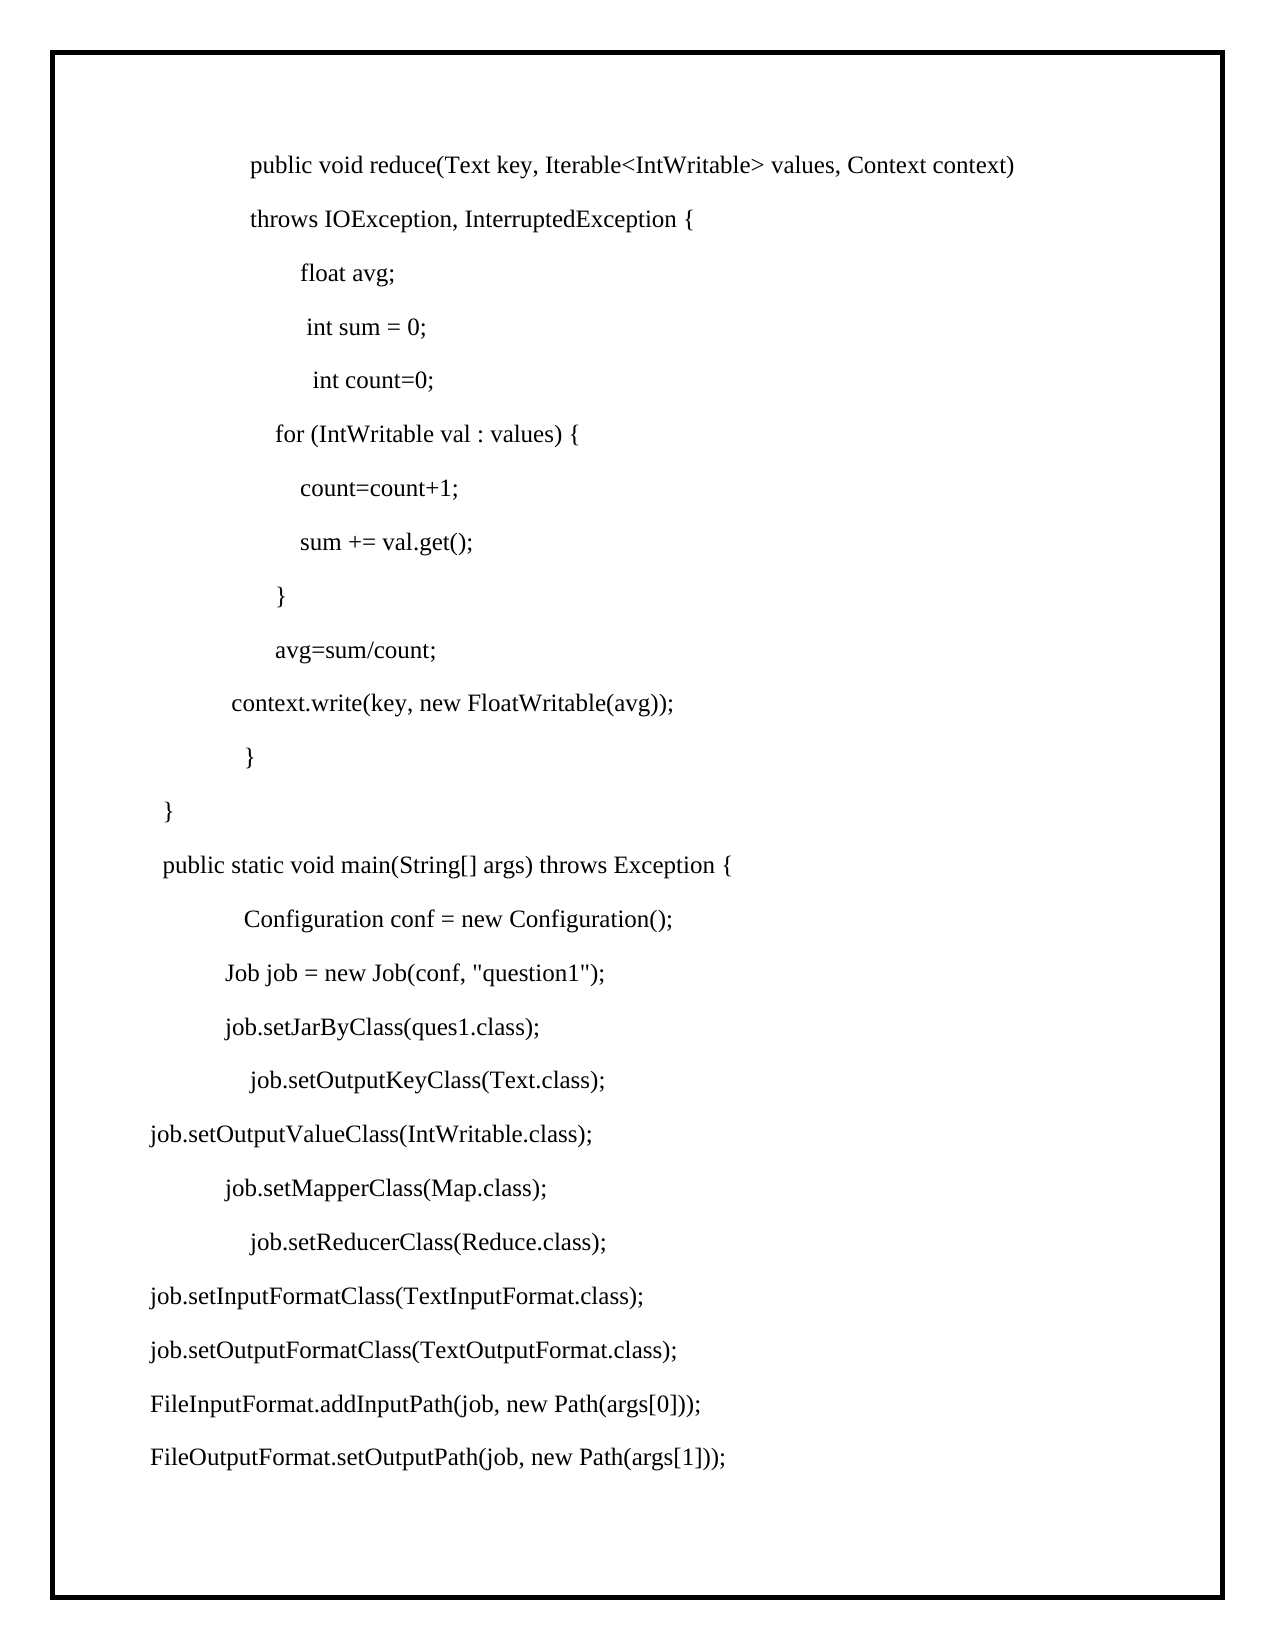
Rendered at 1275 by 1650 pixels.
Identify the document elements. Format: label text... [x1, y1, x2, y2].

text avg=sum/count; [150, 635, 1125, 663]
text int count=0; [150, 365, 1125, 394]
text job.setOutputFormatClass(TextOutputFormat.class); [150, 1335, 1125, 1363]
text context.write(key, new FloatWritable(avg)); [150, 688, 1125, 717]
text public void reduce(Text key, Iterable<IntWritable> values, Context context) [150, 150, 1125, 179]
text float avg; [150, 258, 1125, 286]
text Configuration conf = new Configuration(); [150, 904, 1125, 933]
text public static void main(String[] args) throws Exception { [150, 850, 1125, 879]
text } [150, 796, 1125, 825]
text count=count+1; [150, 473, 1125, 502]
text job.setJarByClass(ques1.class); [150, 1012, 1125, 1040]
text int sum = 0; [150, 312, 1125, 340]
text job.setMapperClass(Map.class); [150, 1173, 1125, 1202]
text for (IntWritable val : values) { [150, 419, 1125, 448]
text } [150, 742, 1125, 771]
text Job job = new Job(conf, "question1"); [150, 958, 1125, 987]
text } [150, 581, 1125, 609]
text FileInputFormat.addInputPath(job, new Path(args[0])); [150, 1389, 1125, 1417]
text job.setInputFormatClass(TextInputFormat.class); [150, 1281, 1125, 1310]
text job.setReducerClass(Reduce.class); [150, 1227, 1125, 1256]
text job.setOutputValueClass(IntWritable.class); [150, 1119, 1125, 1148]
text FileOutputFormat.setOutputPath(job, new Path(args[1])); [150, 1442, 1125, 1471]
text throws IOException, InterruptedException { [150, 204, 1125, 233]
text sum += val.get(); [150, 527, 1125, 556]
text job.setOutputKeyClass(Text.class); [150, 1066, 1125, 1094]
